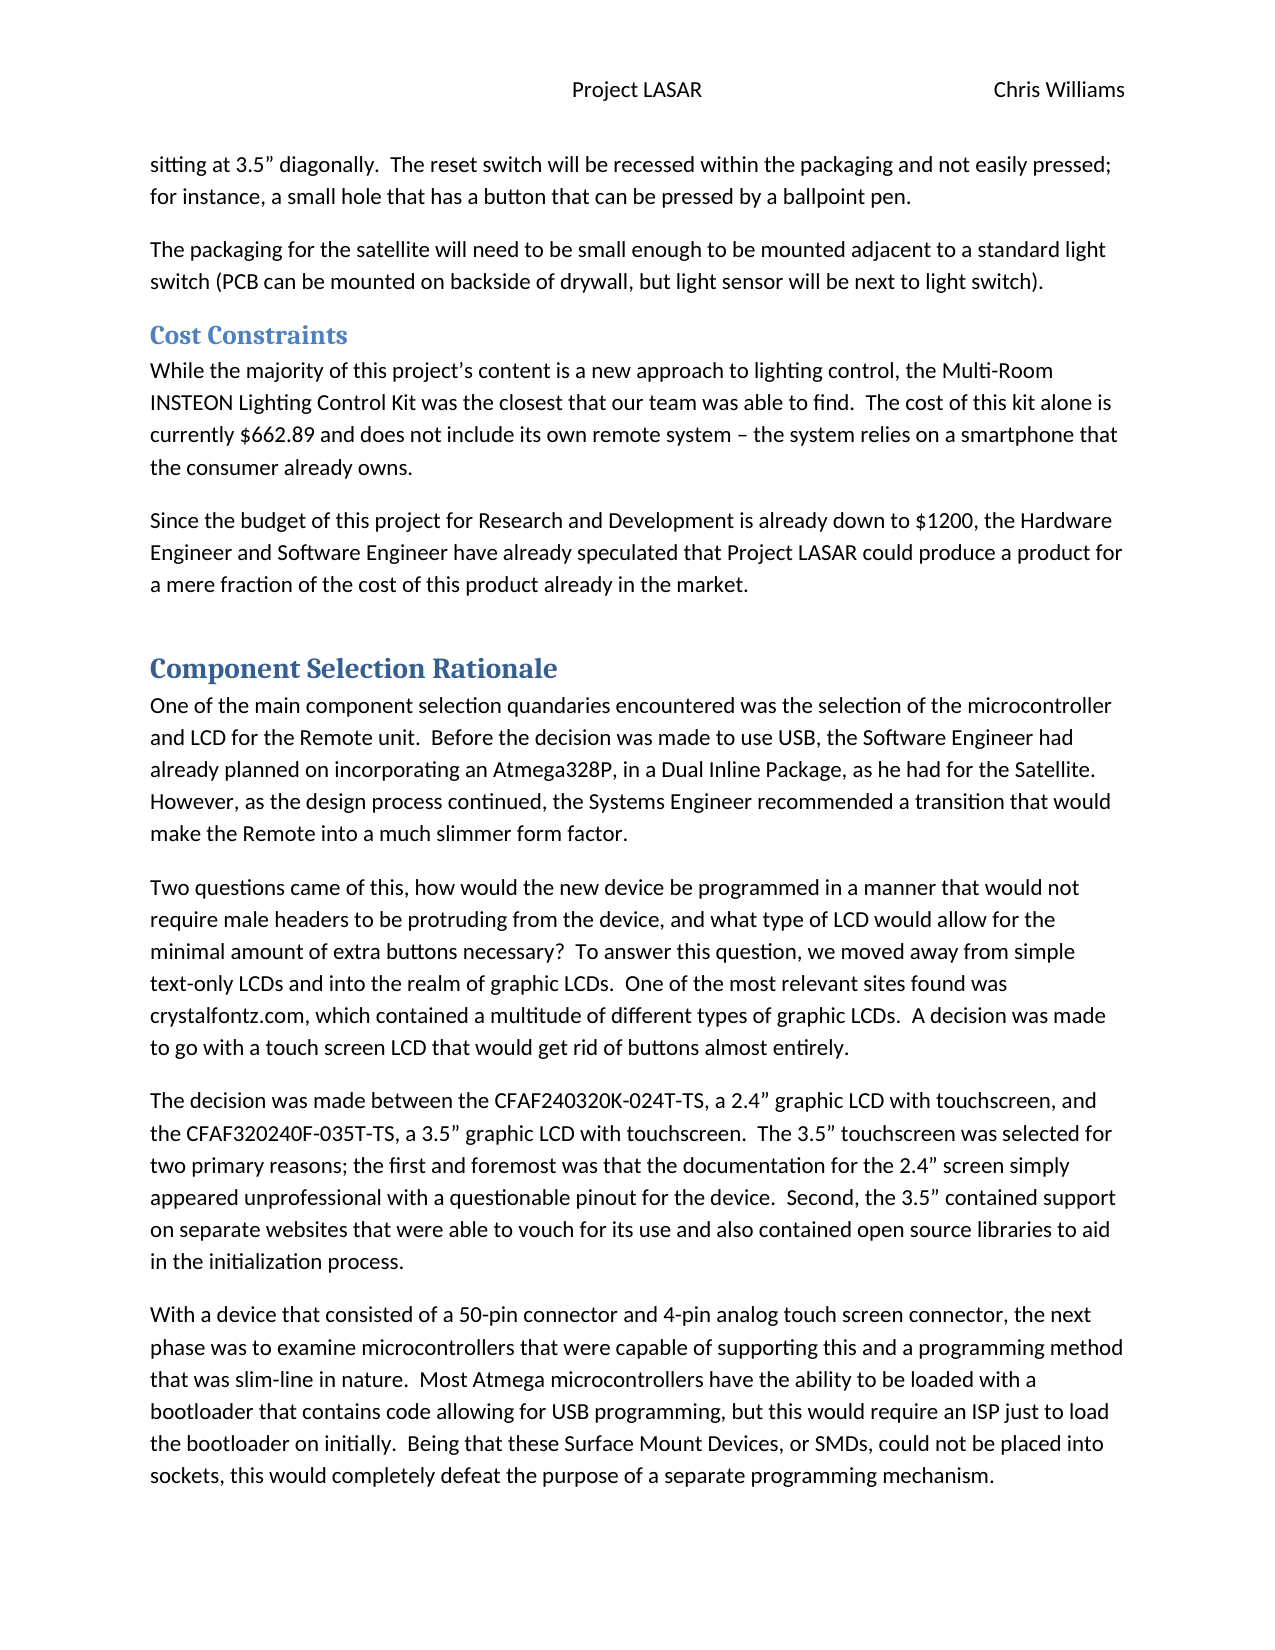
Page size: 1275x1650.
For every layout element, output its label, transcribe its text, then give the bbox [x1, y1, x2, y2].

text The packaging for the satellite will need to be small enough to be mounted adjacent to a standard light switch (PCB can be mounted on backside of drywall, but light sensor will be next to light switch). [150, 235, 1125, 295]
text While the majority of this project’s content is a new approach to lighting control, the Multi-Room INSTEON Lighting Control Kit was the closest that our team was able to find. The cost of this kit alone is currently $662.89 and does not include its own remote system – the system relies on a smartphone that the consumer already owns. [150, 356, 1125, 481]
subtitle Cost Constraints [150, 320, 1125, 352]
text Since the budget of this project for Research and Development is already down to $1200, the Hardware Engineer and Software Engineer have already speculated that Project LASAR could produce a product for a mere fraction of the cost of this product already in the market. [150, 506, 1125, 598]
text Two questions came of this, how would the new device be programmed in a manner that would not require male headers to be protruding from the device, and what type of LCD would allow for the minimal amount of extra buttons necessary? To answer this question, we moved away from simple text-only LCDs and into the realm of graphic LCDs. One of the most relevant sites found was crystalfontz.com, which contained a multitude of different types of graphic LCDs. A decision was made to go with a touch screen LCD that would get rid of buttons almost entirely. [150, 873, 1125, 1062]
subtitle Component Selection Rationale [150, 652, 1125, 686]
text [150, 150, 1125, 210]
text With a device that consisted of a 50-pin connector and 4-pin analog touch screen connector, the next phase was to examine microcontrollers that were capable of supporting this and a programming method that was slim-line in nature. Most Atmega microcontrollers have the ability to be loaded with a bootloader that contains code allowing for USB programming, but this would require an ISP just to load the bootloader on initially. Being that these Surface Mount Devices, or SMDs, could not be placed into sockets, this would completely defeat the purpose of a separate programming mechanism. [150, 1301, 1125, 1489]
text One of the main component selection quandaries encountered was the selection of the microcontroller and LCD for the Remote unit. Before the decision was made to use USB, the Software Engineer had already planned on incorporating an Atmega328P, in a Dual Inline Package, as he had for the Satellite. However, as the design process continued, the Systems Engineer recommended a transition that would make the Remote into a much slimmer form factor. [150, 691, 1125, 848]
text The decision was made between the CFAF240320K-024T-TS, a 2.4” graphic LCD with touchscreen, and the CFAF320240F-035T-TS, a 3.5” graphic LCD with touchscreen. The 3.5” touchscreen was selected for two primary reasons; the first and foremost was that the documentation for the 2.4” screen simply appeared unprofessional with a questionable pinout for the device. Second, the 3.5” contained support on separate websites that were able to vouch for its use and also contained open source libraries to aid in the initialization process. [150, 1087, 1125, 1276]
